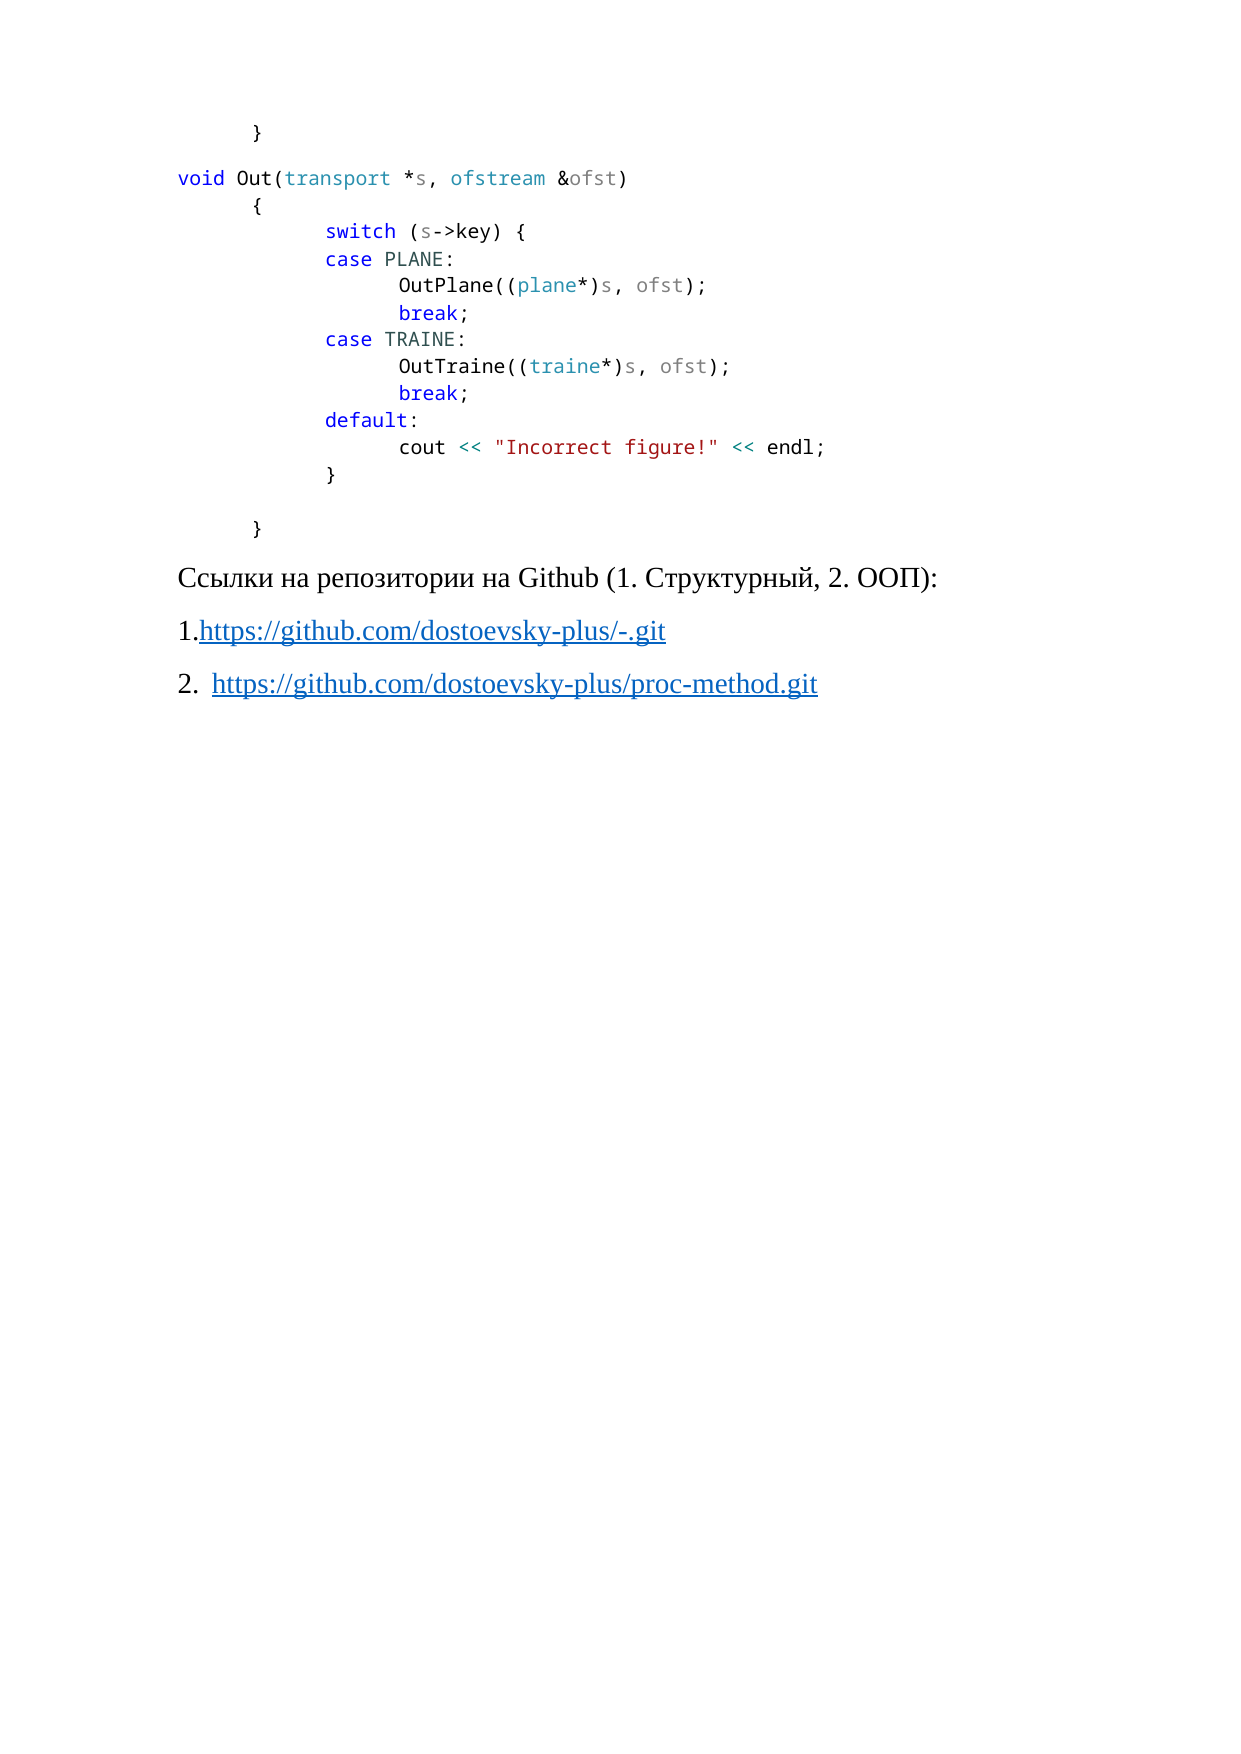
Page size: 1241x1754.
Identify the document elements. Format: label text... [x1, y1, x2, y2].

text break; [177, 380, 1152, 407]
text void Out(transport *s, ofstream &ofst) [177, 164, 1152, 191]
text cout << "Incorrect figure!" << endl; [177, 434, 1152, 461]
text break; [177, 299, 1152, 326]
text OutPlane((plane*)s, ofst); [177, 272, 1152, 299]
text case PLANE: [177, 245, 1152, 272]
text } [177, 461, 1152, 488]
text OutTraine((traine*)s, ofst); [177, 353, 1152, 380]
text } [177, 514, 1152, 542]
text switch (s->key) { [177, 218, 1152, 245]
text 2. https://github.com/dostoevsky-plus/proc-method.git [177, 666, 1152, 699]
text } [177, 118, 1152, 145]
text default: [177, 407, 1152, 434]
text Ссылки на репозитории на Github (1. Структурный, 2. ООП): [177, 560, 1152, 594]
text { [177, 191, 1152, 218]
text case TRAINE: [177, 326, 1152, 353]
text 1.https://github.com/dostoevsky-plus/-.git [177, 613, 1152, 647]
